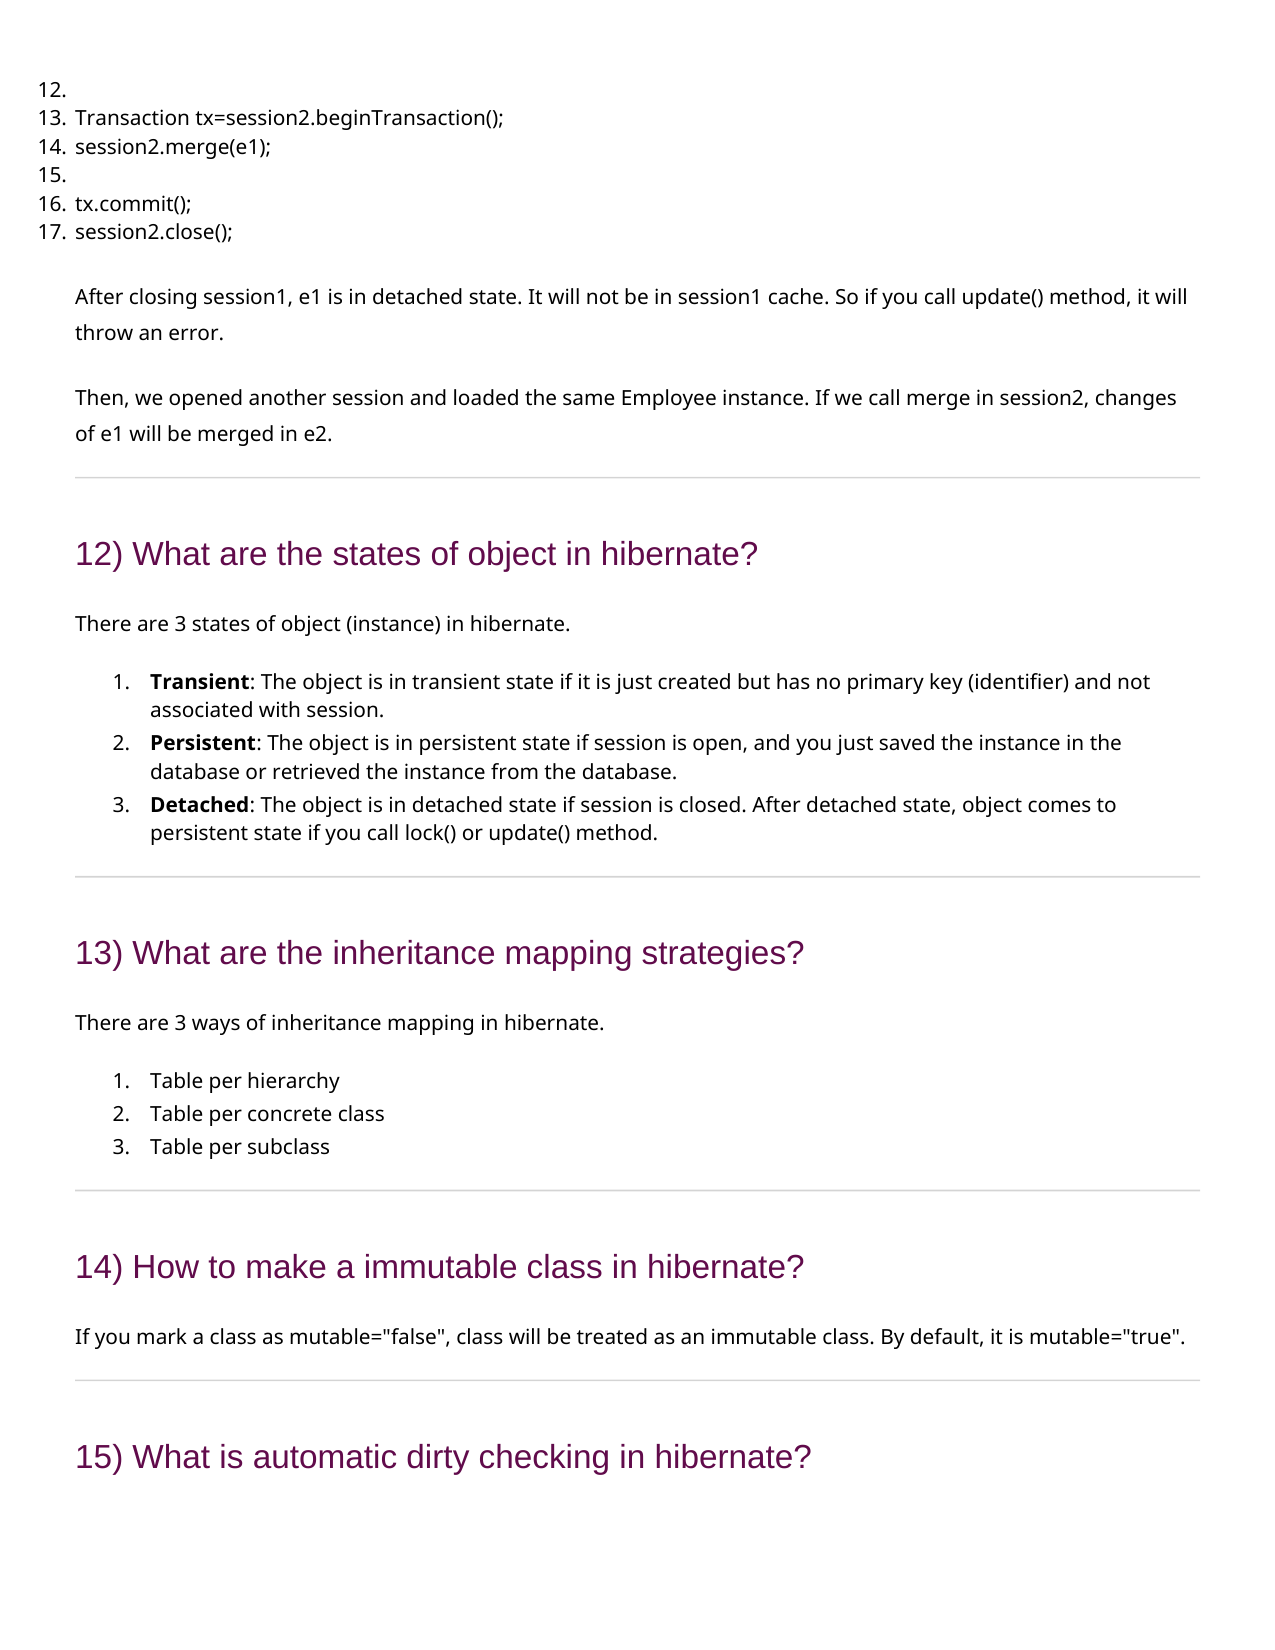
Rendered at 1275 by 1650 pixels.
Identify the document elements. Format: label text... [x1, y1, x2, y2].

list session2.merge(e1); [37, 132, 1200, 160]
list Table per hierarchy [112, 1066, 1200, 1094]
list Detached: The object is in detached state if session is closed. After detached state, object comes to persistent state if you call lock() or update() method. [112, 790, 1200, 847]
list Transient: The object is in transient state if it is just created but has no primary key (identifier) and not associated with session. [112, 667, 1200, 724]
list session2.close(); [37, 217, 1200, 246]
list tx.commit(); [37, 189, 1200, 217]
text There are 3 states of object (instance) in hibernate. [75, 602, 1200, 638]
text 12) What are the states of object in hibernate? [75, 534, 1200, 572]
text After closing session1, e1 is in detached state. It will not be in session1 cache. So if you call update() method, it will throw an error. [75, 275, 1200, 347]
list Table per subclass [112, 1132, 1200, 1161]
text 14) How to make a immutable class in hibernate? [75, 1247, 1200, 1285]
list Persistent: The object is in persistent state if session is open, and you just saved the instance in the database or retrieved the instance from the database. [112, 728, 1200, 785]
text There are 3 ways of inheritance mapping in hibernate. [75, 1001, 1200, 1037]
list Table per concrete class [112, 1099, 1200, 1127]
text 13) What are the inheritance mapping strategies? [75, 933, 1200, 972]
text If you mark a class as mutable="false", class will be treated as an immutable class. By default, it is mutable="true". [75, 1314, 1200, 1350]
text Then, we opened another session and loaded the same Employee instance. If we call merge in session2, changes of e1 will be merged in e2. [75, 376, 1200, 448]
list Transaction tx=session2.beginTransaction(); [37, 103, 1200, 132]
text 15) What is automatic dirty checking in hibernate? [75, 1437, 1200, 1475]
